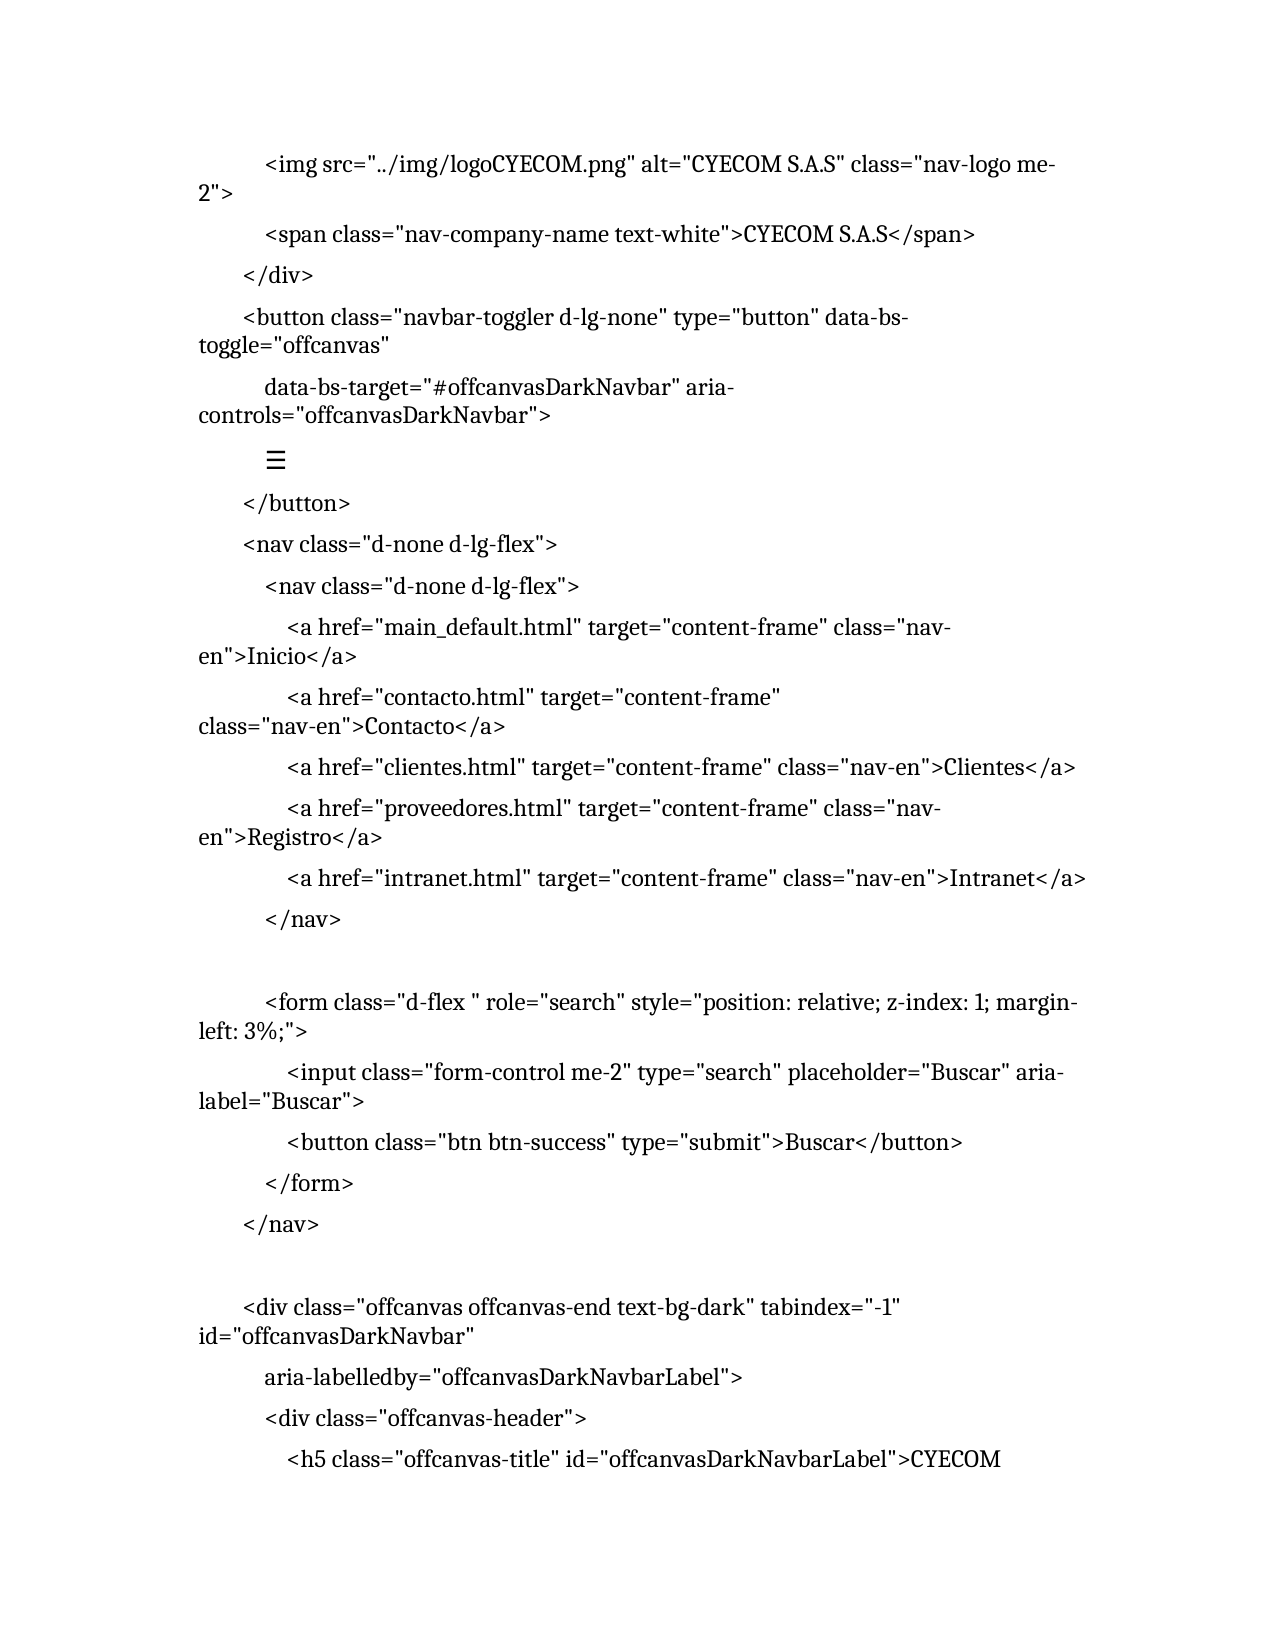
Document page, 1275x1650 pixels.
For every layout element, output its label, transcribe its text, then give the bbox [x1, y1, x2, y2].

text <a href="contacto.html" target="content-frame" class="nav-en">Contacto</a> [198, 683, 1087, 740]
text <a href="main_default.html" target="content-frame" class="nav-en">Inicio</a> [198, 613, 1087, 670]
text <button class="navbar-toggler d-lg-none" type="button" data-bs-toggle="offcanvas" [198, 302, 1087, 360]
text <a href="proveedores.html" target="content-frame" class="nav-en">Registro</a> [198, 794, 1087, 852]
text </button> [198, 489, 1087, 518]
text <div class="offcanvas-header"> [198, 1404, 1087, 1433]
text </form> [198, 1169, 1087, 1198]
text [198, 1445, 1087, 1474]
text <nav class="d-none d-lg-flex"> [198, 572, 1087, 600]
text <a href="clientes.html" target="content-frame" class="nav-en">Clientes</a> [198, 753, 1087, 782]
text ☰ [198, 442, 1087, 477]
text </nav> [198, 1210, 1087, 1239]
text aria-labelledby="offcanvasDarkNavbarLabel"> [198, 1363, 1087, 1392]
text <input class="form-control me-2" type="search" placeholder="Buscar" aria-label="Buscar"> [198, 1058, 1087, 1115]
text data-bs-target="#offcanvasDarkNavbar" aria-controls="offcanvasDarkNavbar"> [198, 372, 1087, 430]
text <nav class="d-none d-lg-flex"> [198, 530, 1087, 559]
text <span class="nav-company-name text-white">CYECOM S.A.S</span> [198, 220, 1087, 249]
text <button class="btn btn-success" type="submit">Buscar</button> [198, 1128, 1087, 1157]
text </div> [198, 261, 1087, 290]
text </nav> [198, 905, 1087, 934]
text <a href="intranet.html" target="content-frame" class="nav-en">Intranet</a> [198, 864, 1087, 893]
text <div class="offcanvas offcanvas-end text-bg-dark" tabindex="-1" id="offcanvasDarkNavbar" [198, 1293, 1087, 1350]
text <img src="../img/logoCYECOM.png" alt="CYECOM S.A.S" class="nav-logo me-2"> [198, 150, 1087, 207]
text <form class="d-flex " role="search" style="position: relative; z-index: 1; margin-left: 3%;"> [198, 988, 1087, 1045]
